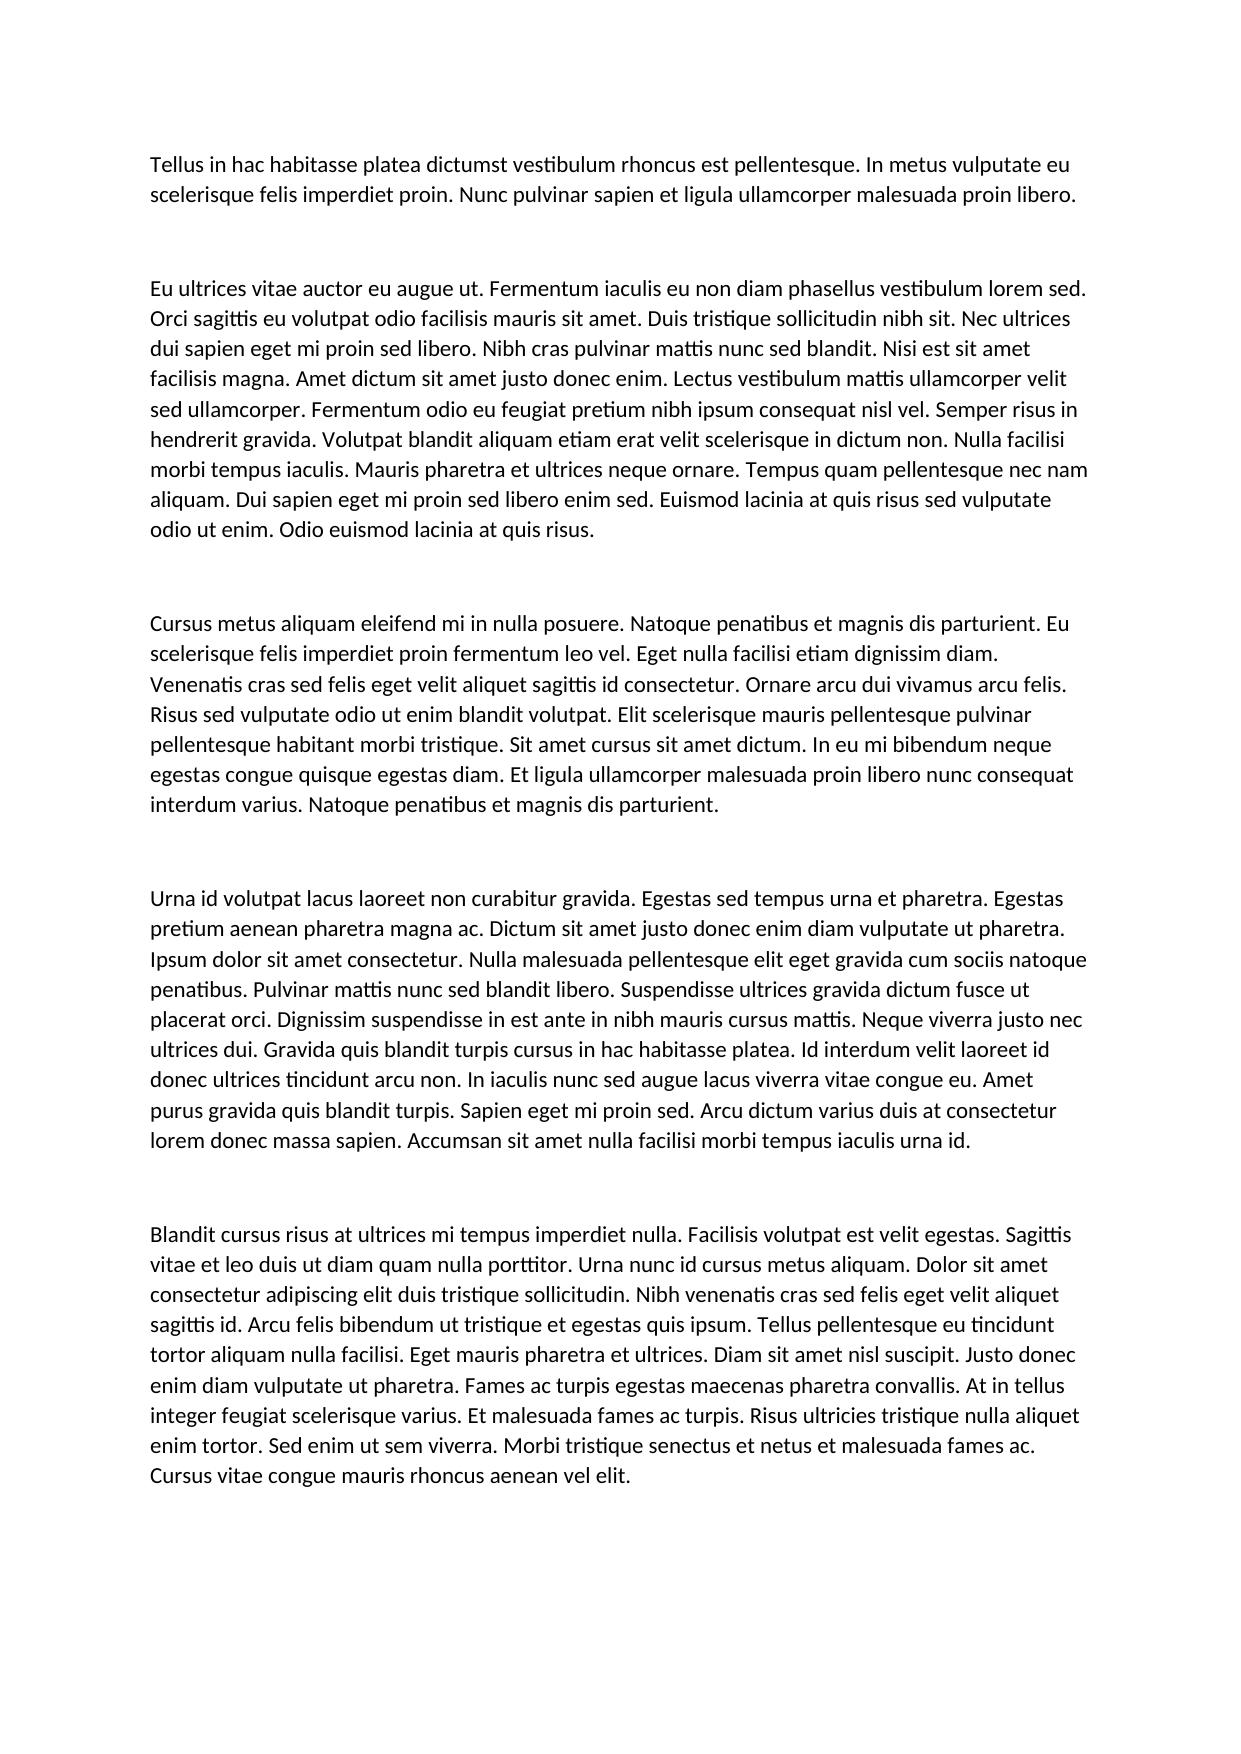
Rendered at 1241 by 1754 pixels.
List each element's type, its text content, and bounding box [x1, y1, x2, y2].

text Urna id volutpat lacus laoreet non curabitur gravida. Egestas sed tempus urna et pharetra. Egestas pretium aenean pharetra magna ac. Dictum sit amet justo donec enim diam vulputate ut pharetra. Ipsum dolor sit amet consectetur. Nulla malesuada pellentesque elit eget gravida cum sociis natoque penatibus. Pulvinar mattis nunc sed blandit libero. Suspendisse ultrices gravida dictum fusce ut placerat orci. Dignissim suspendisse in est ante in nibh mauris cursus mattis. Neque viverra justo nec ultrices dui. Gravida quis blandit turpis cursus in hac habitasse platea. Id interdum velit laoreet id donec ultrices tincidunt arcu non. In iaculis nunc sed augue lacus viverra vitae congue eu. Amet purus gravida quis blandit turpis. Sapien eget mi proin sed. Arcu dictum varius duis at consectetur lorem donec massa sapien. Accumsan sit amet nulla facilisi morbi tempus iaculis urna id. [150, 884, 1090, 1154]
text Eu ultrices vitae auctor eu augue ut. Fermentum iaculis eu non diam phasellus vestibulum lorem sed. Orci sagittis eu volutpat odio facilisis mauris sit amet. Duis tristique sollicitudin nibh sit. Nec ultrices dui sapien eget mi proin sed libero. Nibh cras pulvinar mattis nunc sed blandit. Nisi est sit amet facilisis magna. Amet dictum sit amet justo donec enim. Lectus vestibulum mattis ullamcorper velit sed ullamcorper. Fermentum odio eu feugiat pretium nibh ipsum consequat nisl vel. Semper risus in hendrerit gravida. Volutpat blandit aliquam etiam erat velit scelerisque in dictum non. Nulla facilisi morbi tempus iaculis. Mauris pharetra et ultrices neque ornare. Tempus quam pellentesque nec nam aliquam. Dui sapien eget mi proin sed libero enim sed. Euismod lacinia at quis risus sed vulputate odio ut enim. Odio euismod lacinia at quis risus. [150, 274, 1090, 544]
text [150, 150, 1090, 208]
text Cursus metus aliquam eleifend mi in nulla posuere. Natoque penatibus et magnis dis parturient. Eu scelerisque felis imperdiet proin fermentum leo vel. Eget nulla facilisi etiam dignissim diam. Venenatis cras sed felis eget velit aliquet sagittis id consectetur. Ornare arcu dui vivamus arcu felis. Risus sed vulputate odio ut enim blandit volutpat. Elit scelerisque mauris pellentesque pulvinar pellentesque habitant morbi tristique. Sit amet cursus sit amet dictum. In eu mi bibendum neque egestas congue quisque egestas diam. Et ligula ullamcorper malesuada proin libero nunc consequat interdum varius. Natoque penatibus et magnis dis parturient. [150, 609, 1090, 819]
text Blandit cursus risus at ultrices mi tempus imperdiet nulla. Facilisis volutpat est velit egestas. Sagittis vitae et leo duis ut diam quam nulla porttitor. Urna nunc id cursus metus aliquam. Dolor sit amet consectetur adipiscing elit duis tristique sollicitudin. Nibh venenatis cras sed felis eget velit aliquet sagittis id. Arcu felis bibendum ut tristique et egestas quis ipsum. Tellus pellentesque eu tincidunt tortor aliquam nulla facilisi. Eget mauris pharetra et ultrices. Diam sit amet nisl suscipit. Justo donec enim diam vulputate ut pharetra. Fames ac turpis egestas maecenas pharetra convallis. At in tellus integer feugiat scelerisque varius. Et malesuada fames ac turpis. Risus ultricies tristique nulla aliquet enim tortor. Sed enim ut sem viverra. Morbi tristique senectus et netus et malesuada fames ac. Cursus vitae congue mauris rhoncus aenean vel elit. [150, 1220, 1090, 1489]
